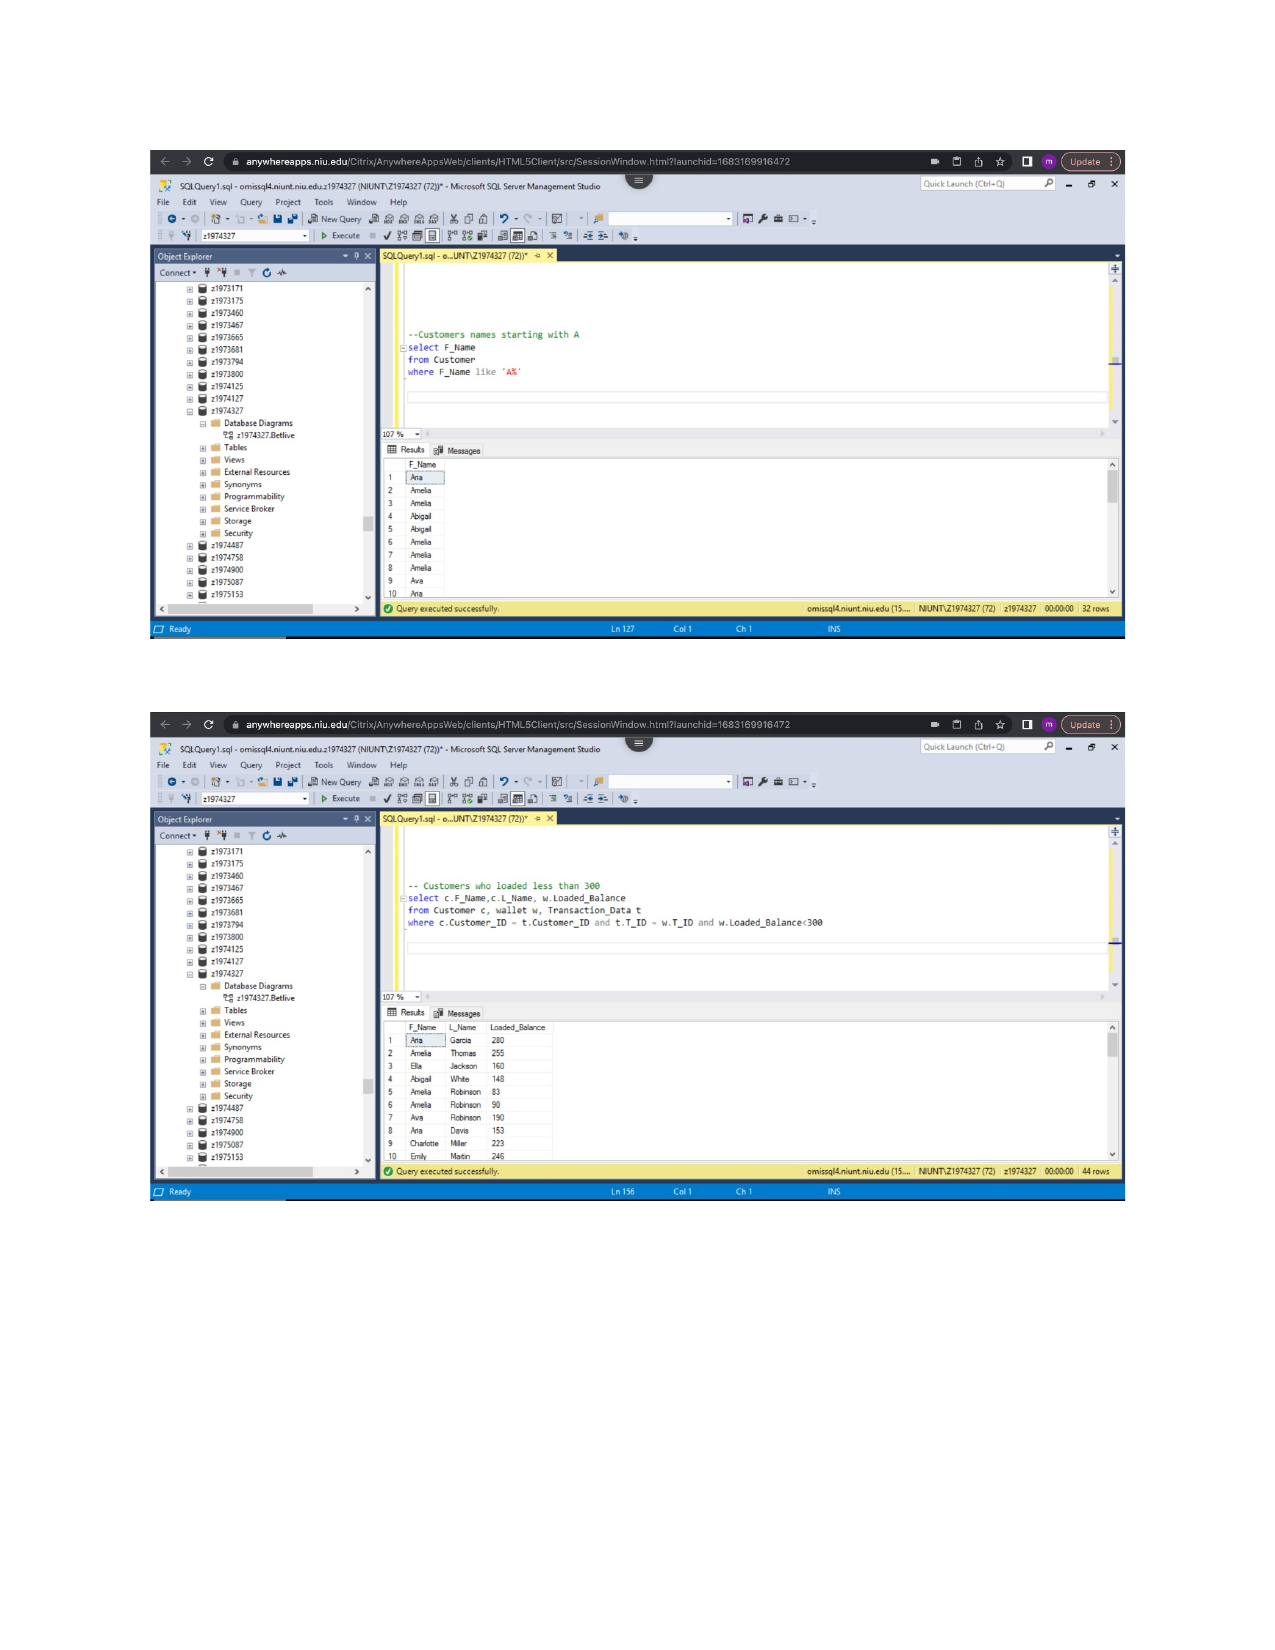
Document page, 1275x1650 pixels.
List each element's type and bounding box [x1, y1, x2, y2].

picture [150, 712, 1125, 1201]
picture [150, 150, 1125, 639]
